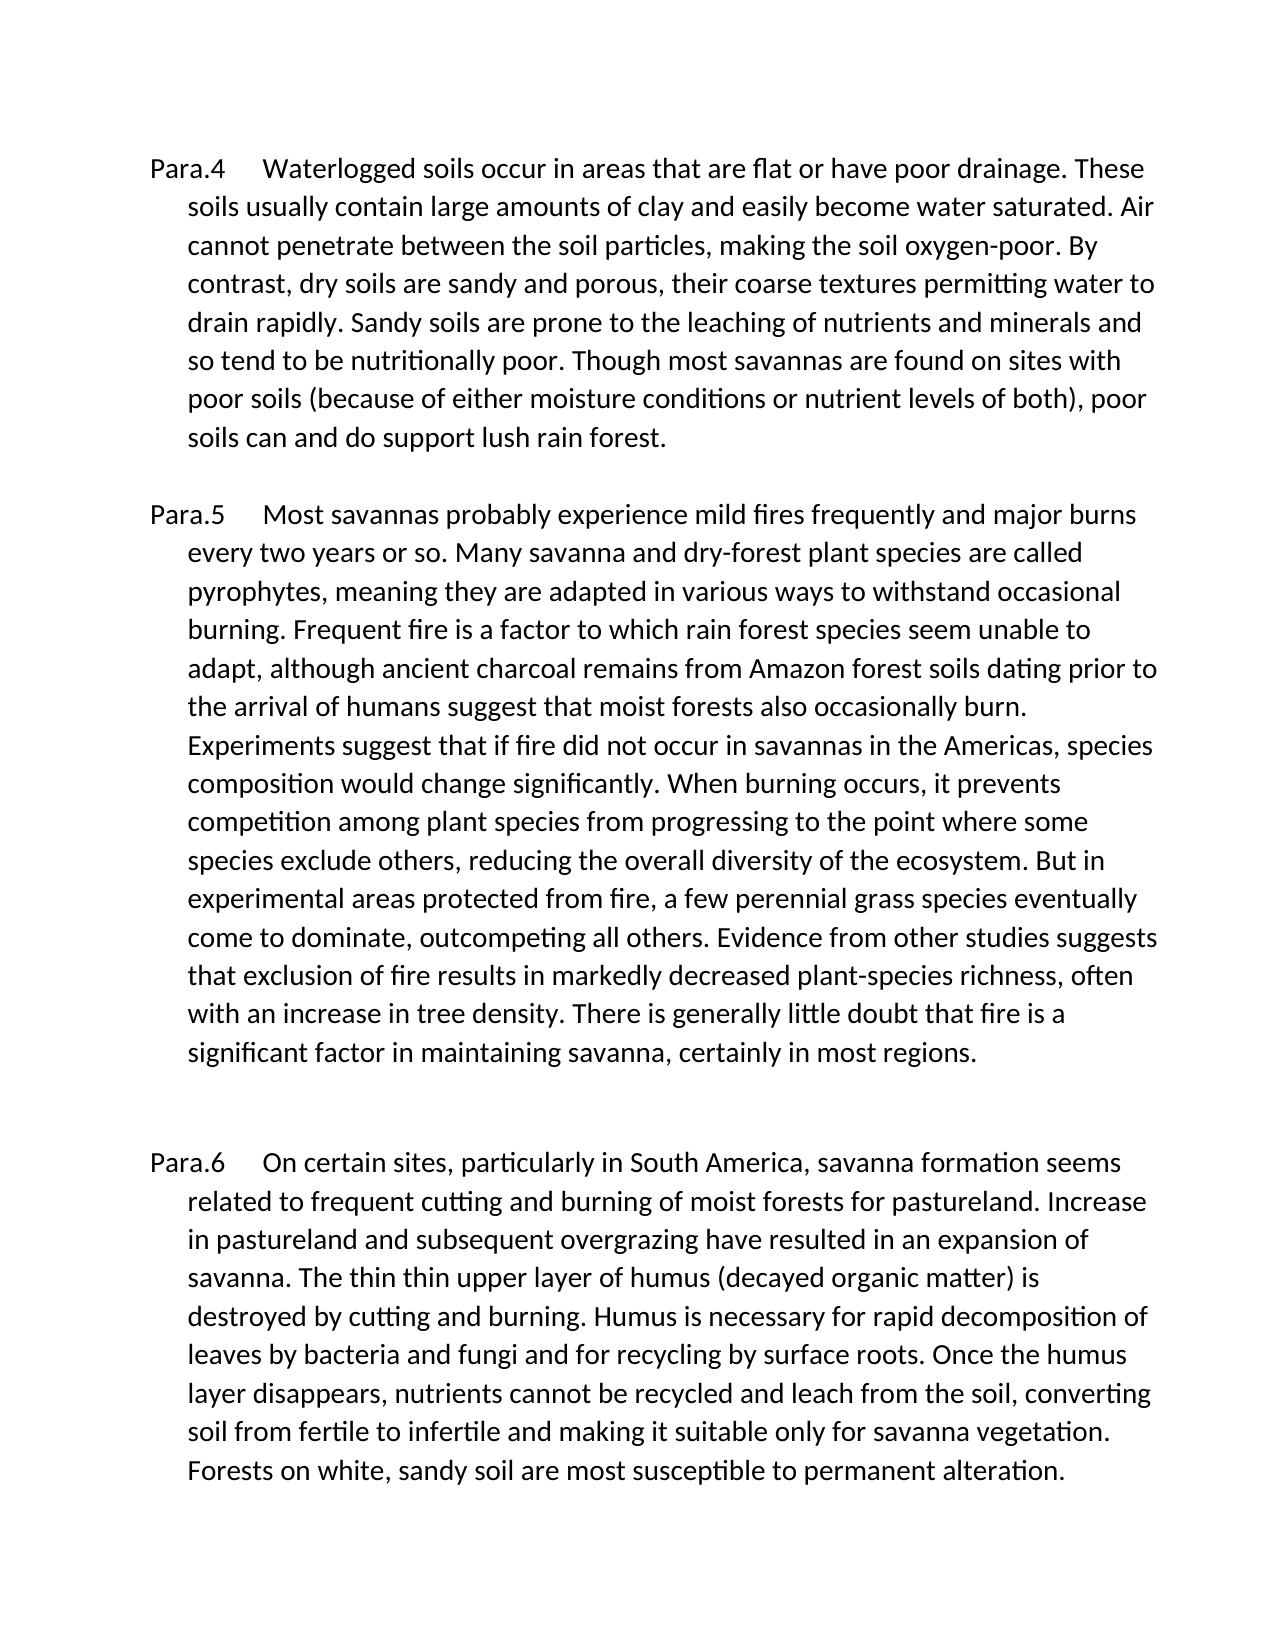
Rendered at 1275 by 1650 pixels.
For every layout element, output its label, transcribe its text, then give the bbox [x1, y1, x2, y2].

list Most savannas probably experience mild fires frequently and major burns every two years or so. Many savanna and dry-forest plant species are called pyrophytes, meaning they are adapted in various ways to withstand occasional burning. Frequent fire is a factor to which rain forest species seem unable to adapt, although ancient charcoal remains from Amazon forest soils dating prior to the arrival of humans suggest that moist forests also occasionally burn. Experiments suggest that if fire did not occur in savannas in the Americas, species composition would change significantly. When burning occurs, it prevents competition among plant species from progressing to the point where some species exclude others, reducing the overall diversity of the ecosystem. But in experimental areas protected from fire, a few perennial grass species eventually come to dominate, outcompeting all others. Evidence from other studies suggests that exclusion of fire results in markedly decreased plant-species richness, often with an increase in tree density. There is generally little doubt that fire is a significant factor in maintaining savanna, certainly in most regions. [150, 496, 1162, 1070]
list Waterlogged soils occur in areas that are flat or have poor drainage. These soils usually contain large amounts of clay and easily become water saturated. Air cannot penetrate between the soil particles, making the soil oxygen-poor. By contrast, dry soils are sandy and porous, their coarse textures permitting water to drain rapidly. Sandy soils are prone to the leaching of nutrients and minerals and so tend to be nutritionally poor. Though most savannas are found on sites with poor soils (because of either moisture conditions or nutrient levels of both), poor soils can and do support lush rain forest. [150, 150, 1162, 455]
list On certain sites, particularly in South America, savanna formation seems related to frequent cutting and burning of moist forests for pastureland. Increase in pastureland and subsequent overgrazing have resulted in an expansion of savanna. The thin thin upper layer of humus (decayed organic matter) is destroyed by cutting and burning. Humus is necessary for rapid decomposition of leaves by bacteria and fungi and for recycling by surface roots. Once the humus layer disappears, nutrients cannot be recycled and leach from the soil, converting soil from fertile to infertile and making it suitable only for savanna vegetation. Forests on white, sandy soil are most susceptible to permanent alteration. [150, 1144, 1162, 1487]
